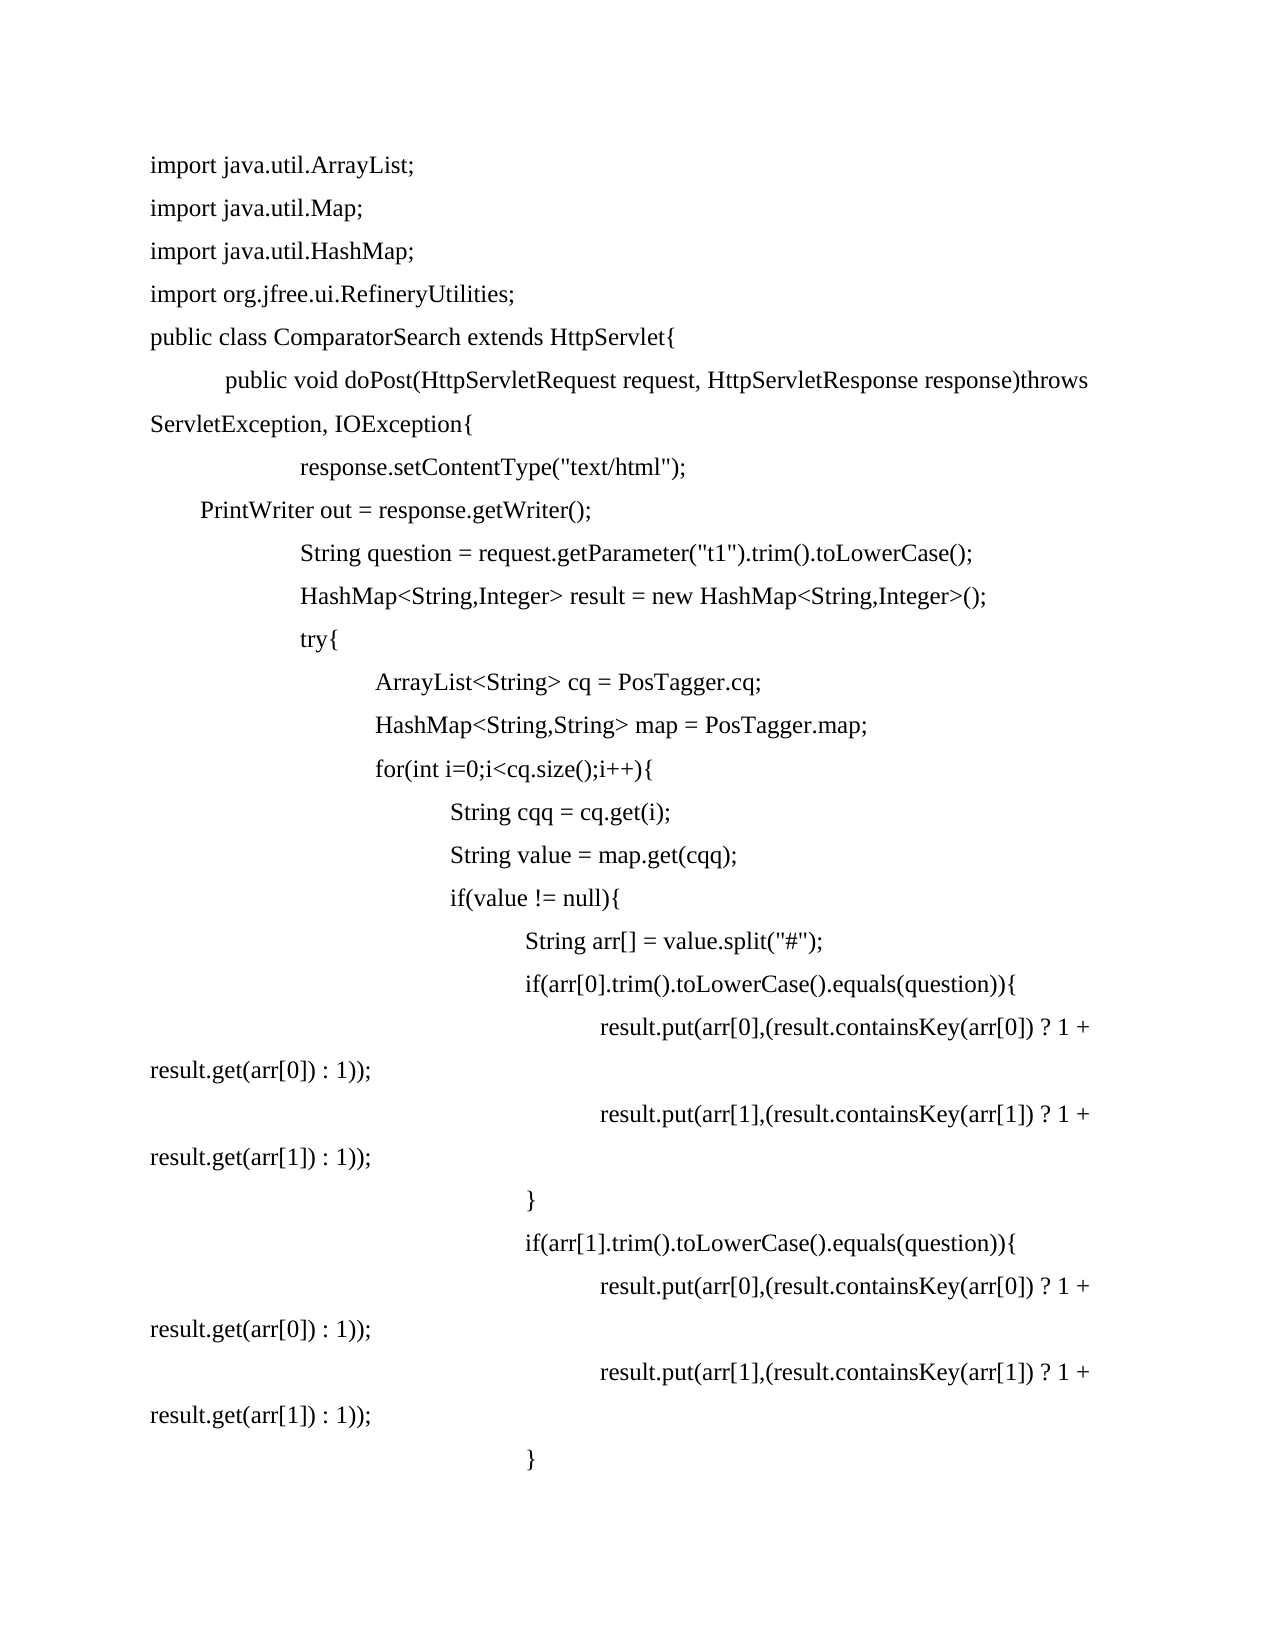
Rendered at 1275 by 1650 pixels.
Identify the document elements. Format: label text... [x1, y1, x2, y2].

text String question = request.getParameter("t1").trim().toLowerCase(); [150, 538, 1125, 567]
text HashMap<String,Integer> result = new HashMap<String,Integer>(); [150, 581, 1125, 610]
text for(int i=0;i<cq.size();i++){ [150, 754, 1125, 782]
text import java.util.Map; [150, 193, 1125, 222]
text try{ [150, 624, 1125, 653]
text if(arr[1].trim().toLowerCase().equals(question)){ [150, 1228, 1125, 1257]
text import java.util.HashMap; [150, 236, 1125, 265]
text result.put(arr[0],(result.containsKey(arr[0]) ? 1 + result.get(arr[0]) : 1)); [150, 1012, 1125, 1084]
text PrintWriter out = response.getWriter(); [150, 495, 1125, 524]
text response.setContentType("text/html"); [150, 452, 1125, 481]
text if(arr[0].trim().toLowerCase().equals(question)){ [150, 969, 1125, 998]
text result.put(arr[1],(result.containsKey(arr[1]) ? 1 + result.get(arr[1]) : 1)); [150, 1357, 1125, 1429]
text result.put(arr[1],(result.containsKey(arr[1]) ? 1 + result.get(arr[1]) : 1)); [150, 1099, 1125, 1171]
text public void doPost(HttpServletRequest request, HttpServletResponse response)throws ServletException, IOException{ [150, 366, 1125, 437]
text if(value != null){ [150, 883, 1125, 912]
text import org.jfree.ui.RefineryUtilities; [150, 279, 1125, 308]
text import java.util.ArrayList; [150, 150, 1125, 179]
text String cqq = cq.get(i); [150, 797, 1125, 826]
text result.put(arr[0],(result.containsKey(arr[0]) ? 1 + result.get(arr[0]) : 1)); [150, 1271, 1125, 1343]
text } [150, 1444, 1125, 1472]
text HashMap<String,String> map = PosTagger.map; [150, 711, 1125, 739]
text } [150, 1185, 1125, 1214]
text public class ComparatorSearch extends HttpServlet{ [150, 322, 1125, 351]
text String value = map.get(cqq); [150, 840, 1125, 869]
text ArrayList<String> cq = PosTagger.cq; [150, 667, 1125, 696]
text String arr[] = value.split("#"); [150, 926, 1125, 955]
